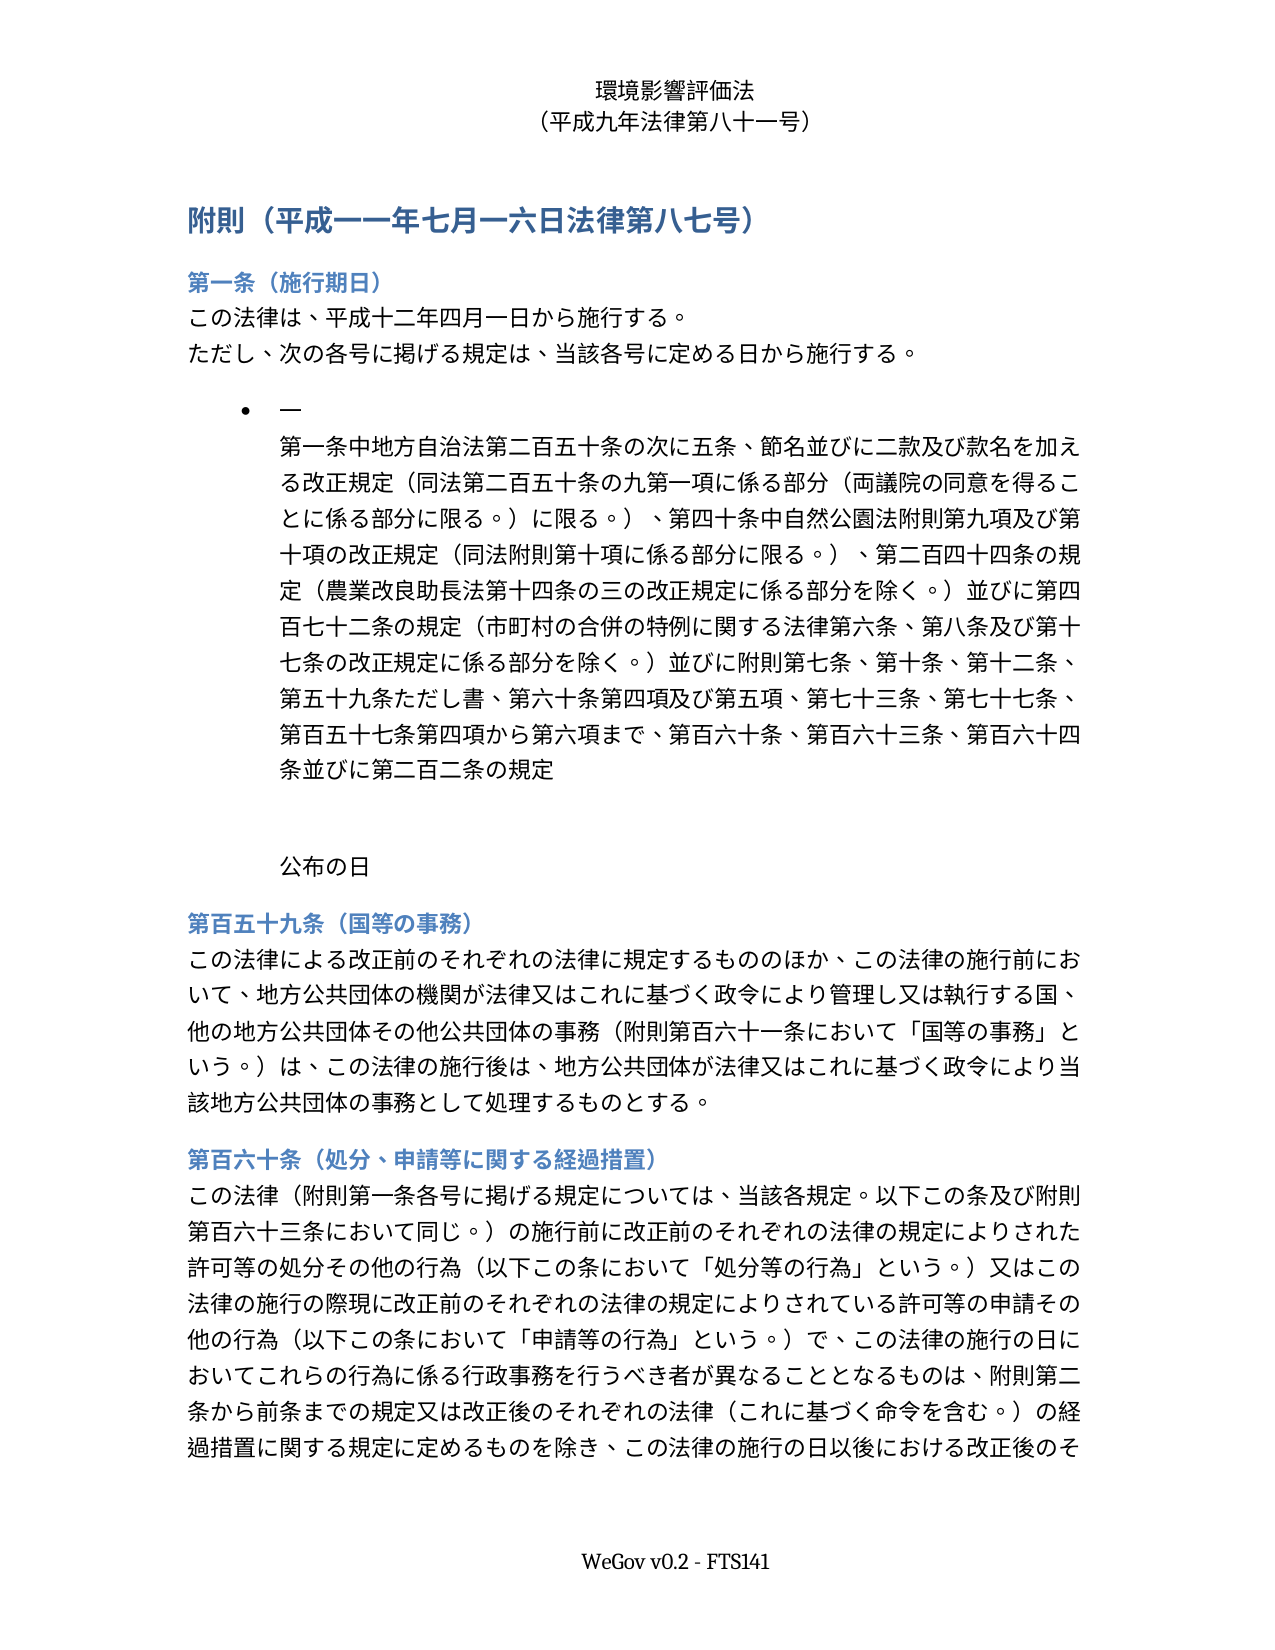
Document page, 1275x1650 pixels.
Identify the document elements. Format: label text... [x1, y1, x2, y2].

text この法律による改正前のそれぞれの法律に規定するもののほか、この法律の施行前において、地方公共団体の機関が法律又はこれに基づく政令により管理し又は執行する国、他の地方公共団体その他公共団体の事務（附則第百六十一条において「国等の事務」という。）は、この法律の施行後は、地方公共団体が法律又はこれに基づく政令により当該地方公共団体の事務として処理するものとする。 [187, 943, 1087, 1118]
text この法律は、平成十二年四月一日から施行する。 ただし、次の各号に掲げる規定は、当該各号に定める日から施行する。 [187, 302, 1087, 369]
subtitle 附則（平成一一年七月一六日法律第八七号） [187, 200, 1087, 240]
subtitle 第百六十条（処分、申請等に関する経過措置） [187, 1144, 1087, 1175]
subtitle 第一条（施行期日） [187, 266, 1087, 298]
list 一 第一条中地方自治法第二百五十条の次に五条、節名並びに二款及び款名を加える改正規定（同法第二百五十条の九第一項に係る部分（両議院の同意を得ることに係る部分に限る。）に限る。）、第四十条中自然公園法附則第九項及び第十項の改正規定（同法附則第十項に係る部分に限る。）、第二百四十四条の規定（農業改良助長法第十四条の三の改正規定に係る部分を除く。）並びに第四百七十二条の規定（市町村の合併の特例に関する法律第六条、第八条及び第十七条の改正規定に係る部分を除く。）並びに附則第七条、第十条、第十二条、第五十九条ただし書、第六十条第四項及び第五項、第七十三条、第七十七条、第百五十七条第四項から第六項まで、第百六十条、第百六十三条、第百六十四条並びに第二百二条の規定 公布の日 [242, 395, 1087, 882]
subtitle 第百五十九条（国等の事務） [187, 908, 1087, 939]
